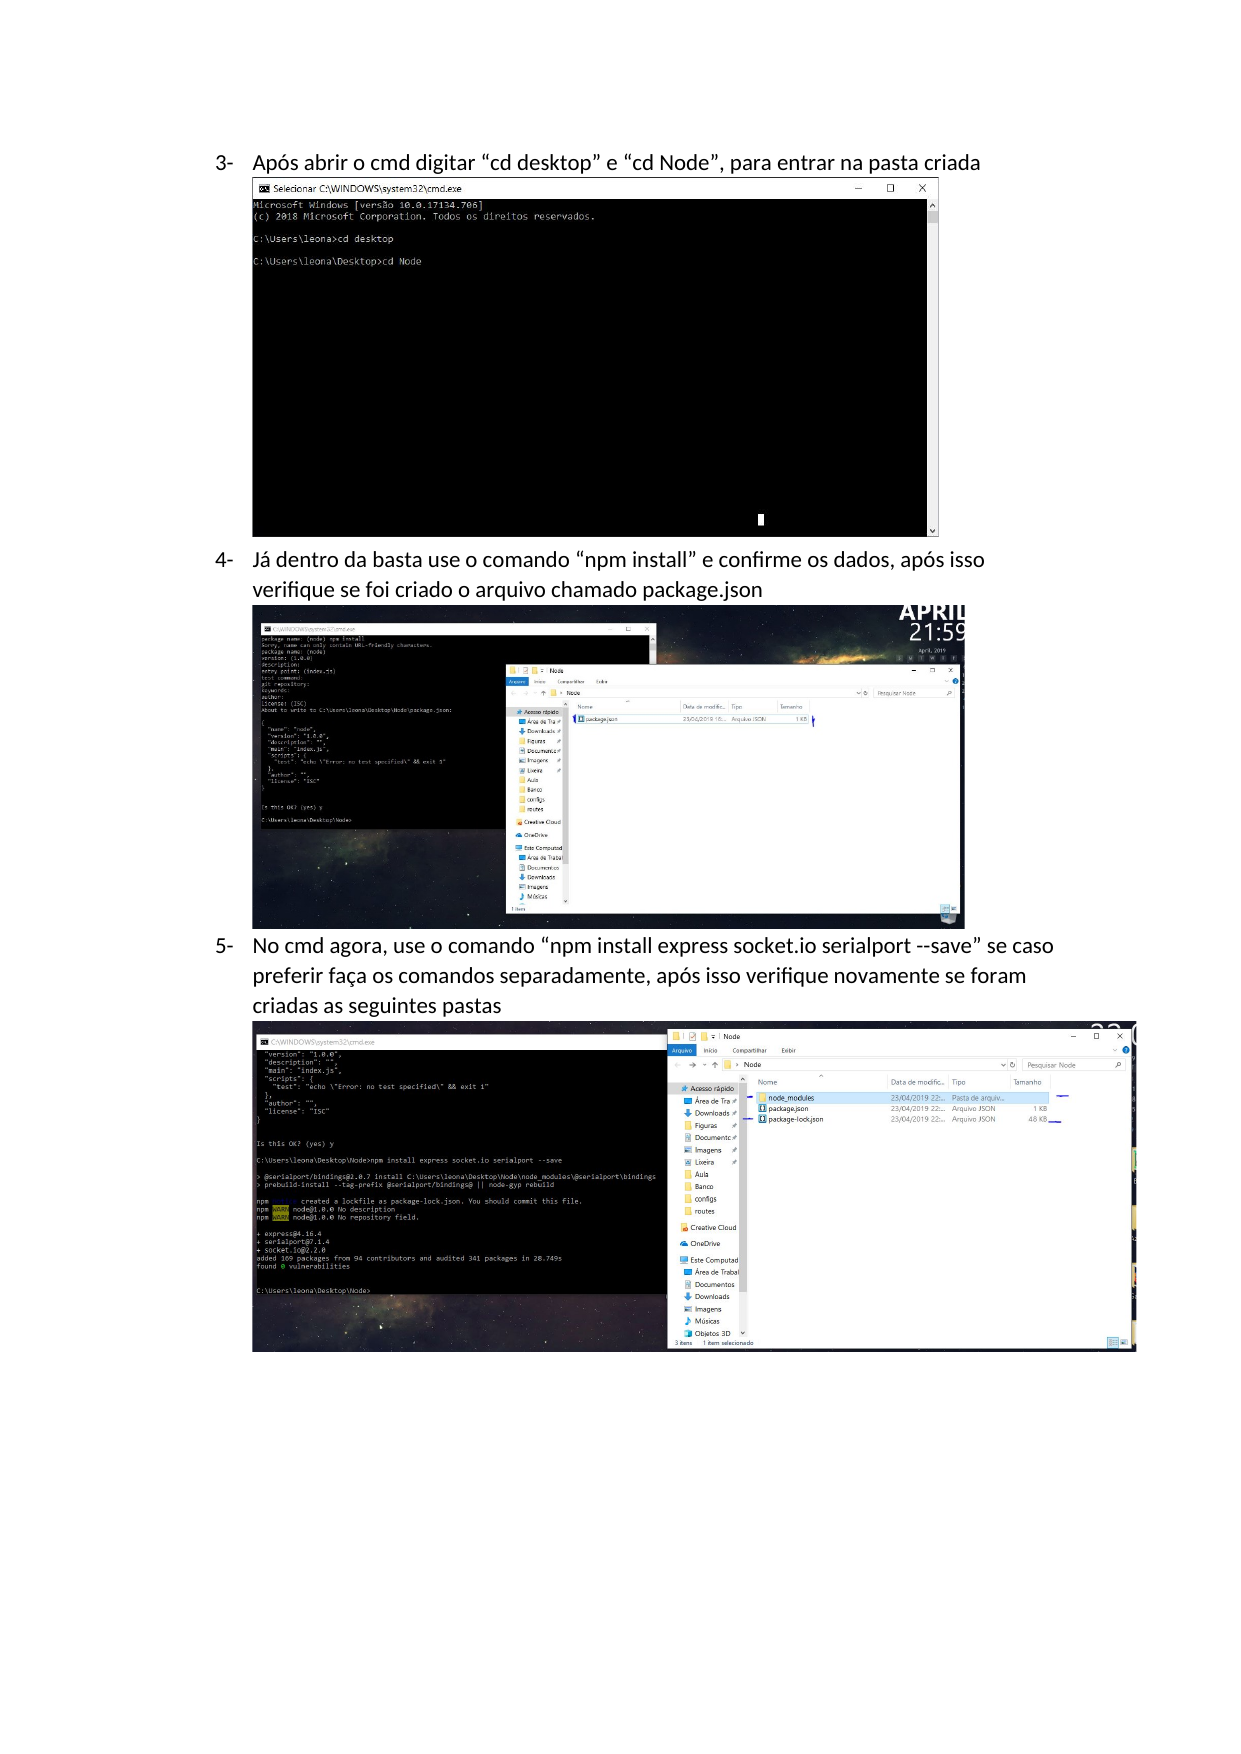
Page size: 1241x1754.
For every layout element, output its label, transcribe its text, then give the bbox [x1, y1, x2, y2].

picture [252, 1021, 1137, 1352]
picture [252, 605, 965, 929]
picture [252, 177, 939, 537]
